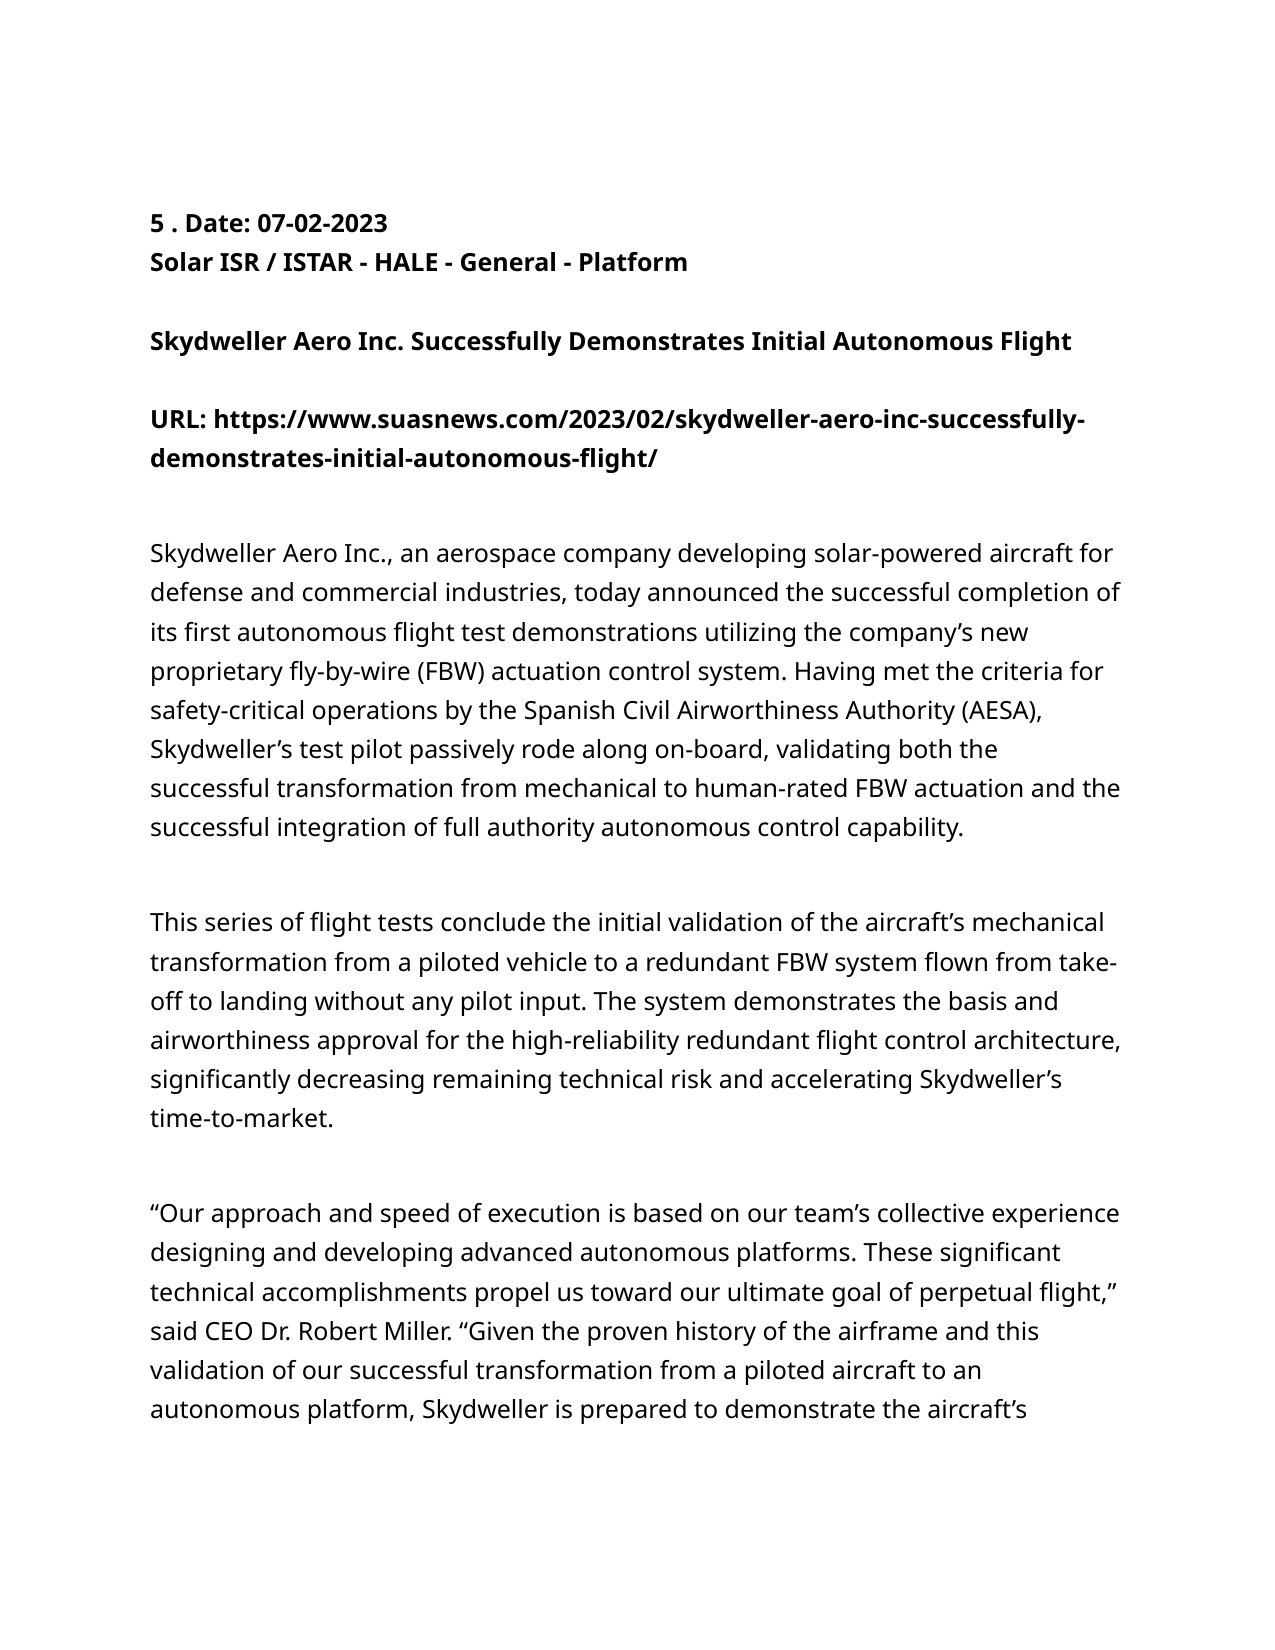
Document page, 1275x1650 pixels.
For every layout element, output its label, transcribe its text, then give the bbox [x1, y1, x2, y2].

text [150, 1196, 1125, 1426]
text Skydweller Aero Inc., an aerospace company developing solar-powered aircraft for defense and commercial industries, today announced the successful completion of its first autonomous flight test demonstrations utilizing the company’s new proprietary fly-by-wire (FBW) actuation control system. Having met the criteria for safety-critical operations by the Spanish Civil Airworthiness Authority (AESA), Skydweller’s test pilot passively rode along on-board, validating both the successful transformation from mechanical to human-rated FBW actuation and the successful integration of full authority autonomous control capability. [150, 536, 1125, 883]
text This series of flight tests conclude the initial validation of the aircraft’s mechanical transformation from a piloted vehicle to a redundant FBW system flown from take-off to landing without any pilot input. The system demonstrates the basis and airworthiness approval for the high-reliability redundant flight control architecture, significantly decreasing remaining technical risk and accelerating Skydweller’s time-to-market. [150, 905, 1125, 1174]
text 5 . Date: 07-02-2023 Solar ISR / ISTAR - HALE - General - Platform Skydweller Aero Inc. Successfully Demonstrates Initial Autonomous Flight URL: https://www.suasnews.com/2023/02/skydweller-aero-inc-successfully-demonstrates-initial-autonomous-flight/ [150, 206, 1125, 514]
